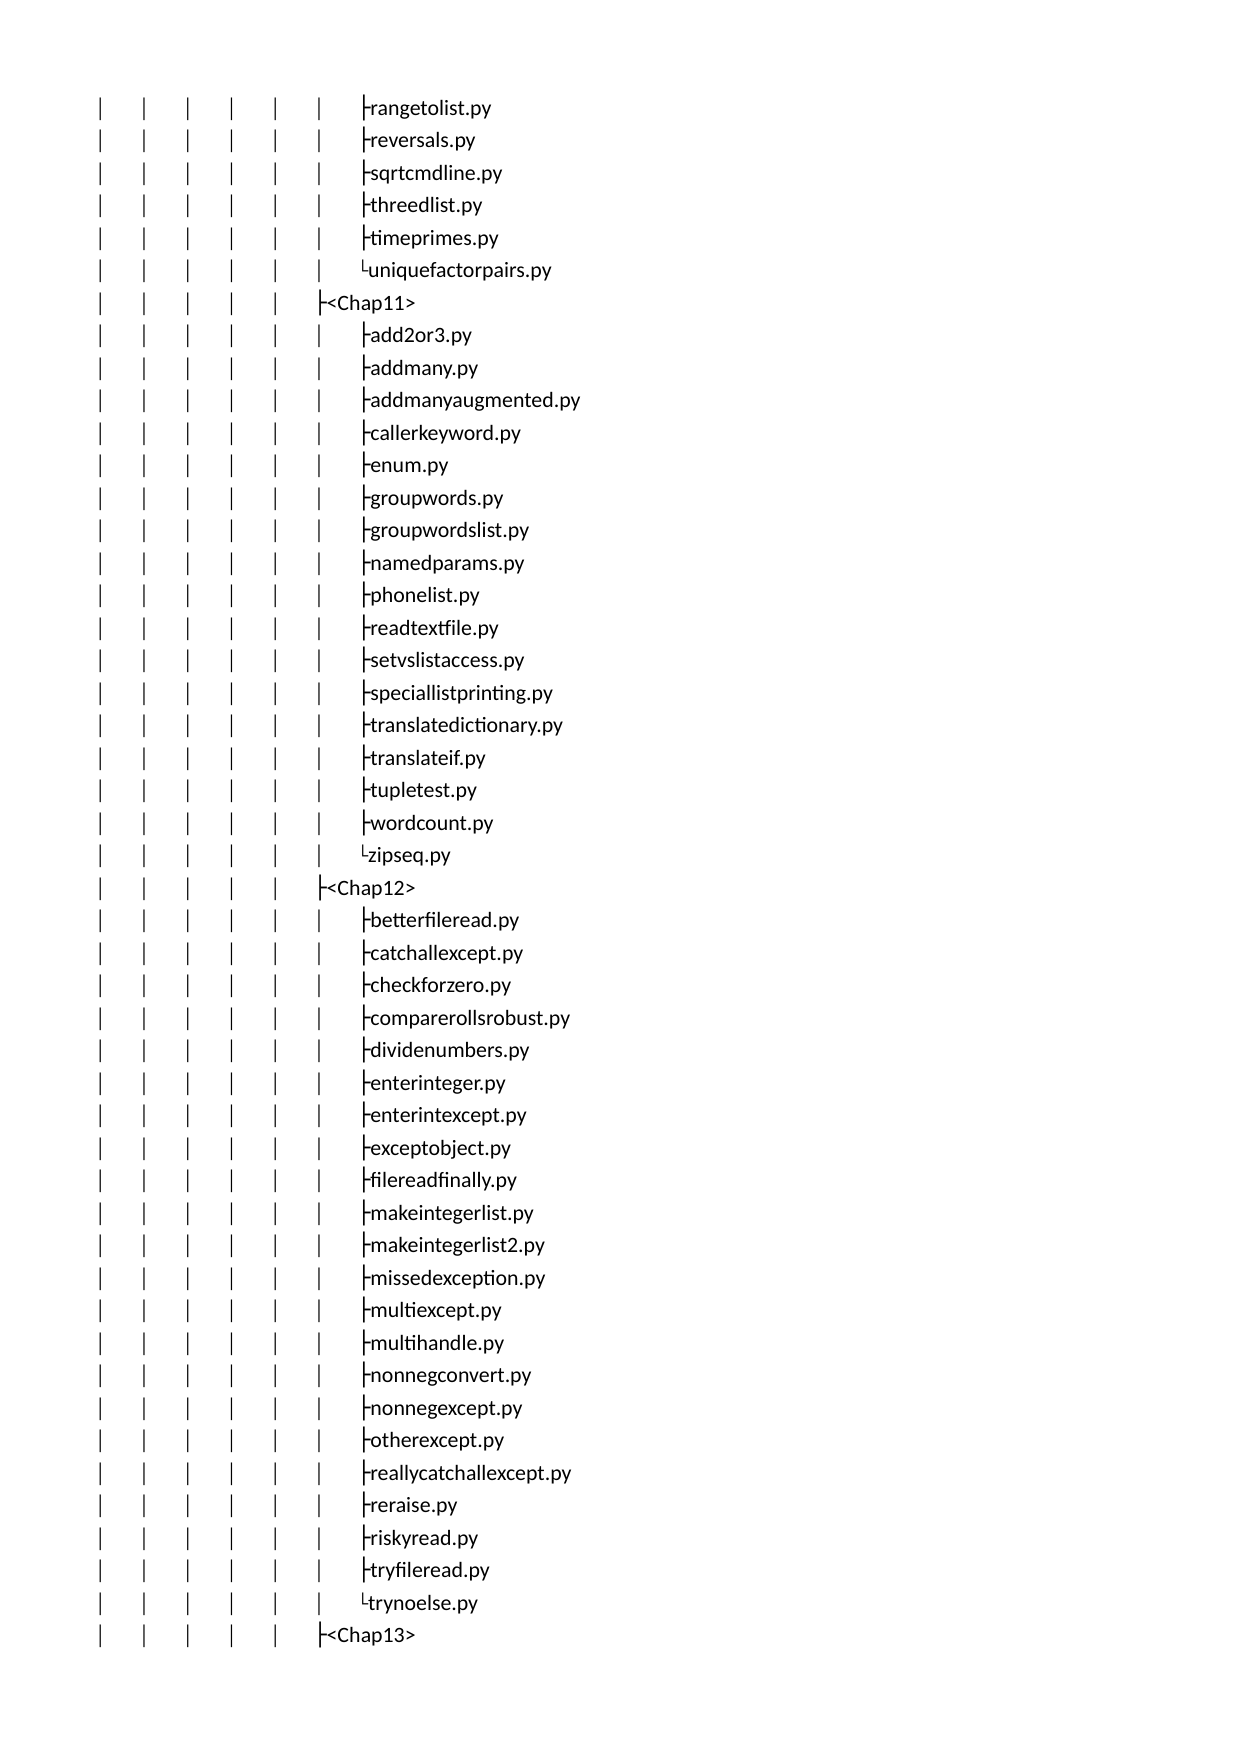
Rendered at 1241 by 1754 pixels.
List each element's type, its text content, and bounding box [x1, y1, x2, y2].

text │ │ │ │ │ │ ├callerkeyword.py [94, 416, 1157, 448]
text │ │ │ │ │ │ └trynoelse.py [94, 1586, 1157, 1618]
text │ │ │ │ │ │ ├tryfileread.py [94, 1553, 1157, 1586]
text │ │ │ │ │ │ ├filereadfinally.py [94, 1163, 1157, 1196]
text │ │ │ │ │ │ ├exceptobject.py [94, 1131, 1157, 1163]
text │ │ │ │ │ │ ├multihandle.py [94, 1326, 1157, 1358]
text │ │ │ │ │ │ ├nonnegconvert.py [94, 1358, 1157, 1391]
text │ │ │ │ │ │ ├wordcount.py [94, 806, 1157, 838]
text │ │ │ │ │ │ ├readtextfile.py [94, 611, 1157, 643]
text │ │ │ │ │ │ ├groupwords.py [94, 481, 1157, 513]
text │ │ │ │ │ │ ├rangetolist.py [94, 91, 1157, 123]
text │ │ │ │ │ │ ├missedexception.py [94, 1261, 1157, 1293]
text │ │ │ │ │ │ ├namedparams.py [94, 546, 1157, 578]
text │ │ │ │ │ │ ├speciallistprinting.py [94, 676, 1157, 708]
text │ │ │ │ │ │ ├translatedictionary.py [94, 708, 1157, 741]
text │ │ │ │ │ │ ├threedlist.py [94, 188, 1157, 221]
text │ │ │ │ │ │ ├makeintegerlist2.py [94, 1228, 1157, 1261]
text │ │ │ │ │ │ ├phonelist.py [94, 578, 1157, 611]
text │ │ │ │ │ │ ├addmany.py [94, 351, 1157, 383]
text │ │ │ │ │ │ ├dividenumbers.py [94, 1033, 1157, 1066]
text │ │ │ │ │ │ └uniquefactorpairs.py [94, 253, 1157, 286]
text │ │ │ │ │ │ ├catchallexcept.py [94, 936, 1157, 968]
text │ │ │ │ │ ├<Chap13> [94, 1618, 1157, 1651]
text │ │ │ │ │ │ ├translateif.py [94, 741, 1157, 773]
text │ │ │ │ │ │ ├enterintexcept.py [94, 1098, 1157, 1131]
text │ │ │ │ │ │ ├makeintegerlist.py [94, 1196, 1157, 1228]
text │ │ │ │ │ │ └zipseq.py [94, 838, 1157, 871]
text │ │ │ │ │ │ ├reraise.py [94, 1488, 1157, 1521]
text │ │ │ │ │ ├<Chap12> [94, 871, 1157, 903]
text │ │ │ │ │ │ ├comparerollsrobust.py [94, 1001, 1157, 1033]
text │ │ │ │ │ │ ├sqrtcmdline.py [94, 156, 1157, 188]
text │ │ │ │ │ │ ├reallycatchallexcept.py [94, 1456, 1157, 1488]
text │ │ │ │ │ │ ├groupwordslist.py [94, 513, 1157, 546]
text │ │ │ │ │ │ ├checkforzero.py [94, 968, 1157, 1001]
text │ │ │ │ │ ├<Chap11> [94, 286, 1157, 318]
text │ │ │ │ │ │ ├otherexcept.py [94, 1423, 1157, 1456]
text │ │ │ │ │ │ ├addmanyaugmented.py [94, 383, 1157, 416]
text │ │ │ │ │ │ ├tupletest.py [94, 773, 1157, 806]
text │ │ │ │ │ │ ├enum.py [94, 448, 1157, 481]
text │ │ │ │ │ │ ├nonnegexcept.py [94, 1391, 1157, 1423]
text │ │ │ │ │ │ ├timeprimes.py [94, 221, 1157, 253]
text │ │ │ │ │ │ ├setvslistaccess.py [94, 643, 1157, 676]
text │ │ │ │ │ │ ├riskyread.py [94, 1521, 1157, 1553]
text │ │ │ │ │ │ ├multiexcept.py [94, 1293, 1157, 1326]
text │ │ │ │ │ │ ├reversals.py [94, 123, 1157, 156]
text │ │ │ │ │ │ ├add2or3.py [94, 318, 1157, 351]
text │ │ │ │ │ │ ├enterinteger.py [94, 1066, 1157, 1098]
text │ │ │ │ │ │ ├betterfileread.py [94, 903, 1157, 936]
